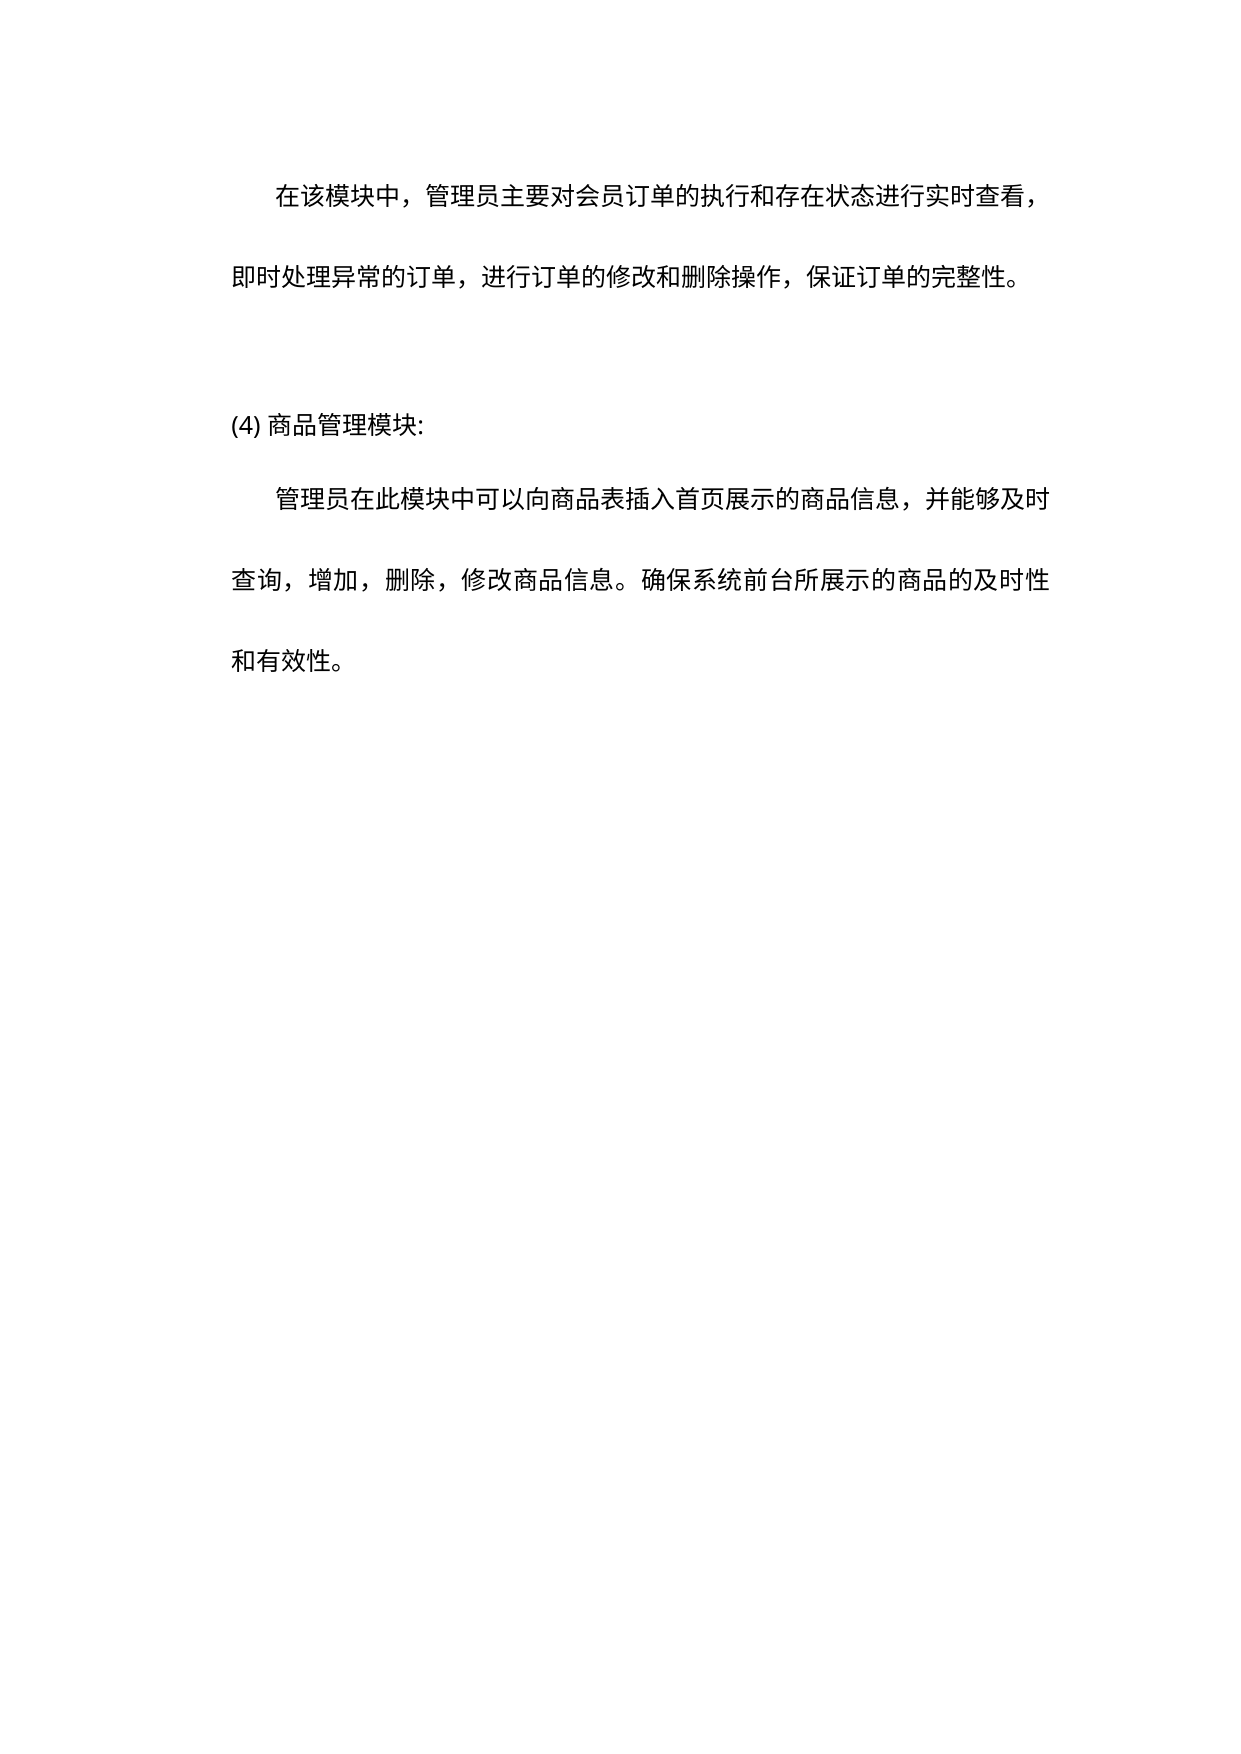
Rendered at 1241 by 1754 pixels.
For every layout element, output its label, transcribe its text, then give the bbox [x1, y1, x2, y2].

list 商品管理模块: [187, 391, 1053, 456]
list 在该模块中，管理员主要对会员订单的执行和存在状态进行实时查看，即时处理异常的订单，进行订单的修改和删除操作，保证订单的完整性。 [231, 162, 1053, 308]
list 管理员在此模块中可以向商品表插入首页展示的商品信息，并能够及时查询，增加，删除，修改商品信息。确保系统前台所展示的商品的及时性和有效性。 [231, 465, 1053, 692]
